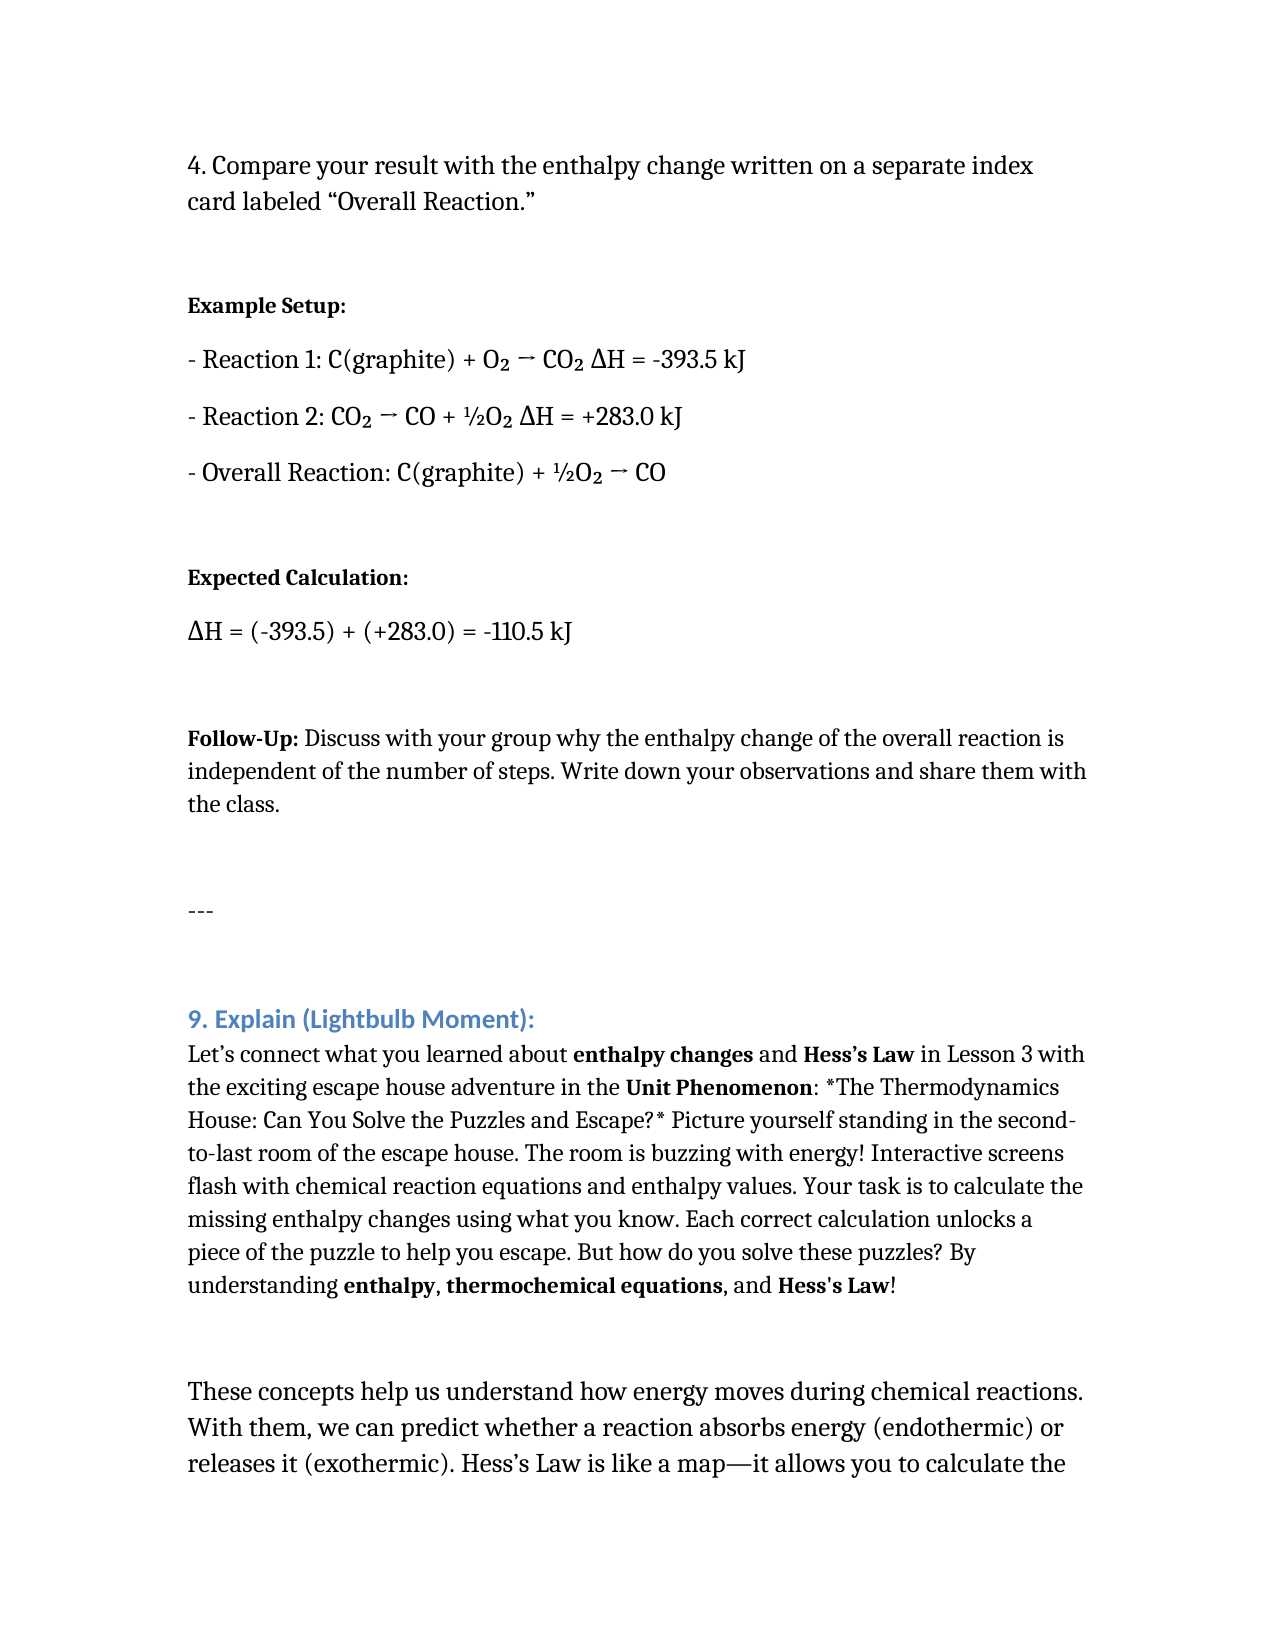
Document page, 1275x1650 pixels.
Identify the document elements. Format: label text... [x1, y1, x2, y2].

text Let’s connect what you learned about enthalpy changes and Hess’s Law in Lesson 3 with the exciting escape house adventure in the Unit Phenomenon: *The Thermodynamics House: Can You Solve the Puzzles and Escape?* Picture yourself standing in the second-to-last room of the escape house. The room is buzzing with energy! Interactive screens flash with chemical reaction equations and enthalpy values. Your task is to calculate the missing enthalpy changes using what you know. Each correct calculation unlocks a piece of the puzzle to help you escape. But how do you solve these puzzles? By understanding enthalpy, thermochemical equations, and Hess's Law! [187, 1040, 1087, 1300]
text - Overall Reaction: C(graphite) + ½O₂ → CO [187, 457, 1087, 489]
text Example Setup: [187, 293, 1087, 320]
text - Reaction 2: CO₂ → CO + ½O₂ ΔH = +283.0 kJ [187, 401, 1087, 432]
text - Reaction 1: C(graphite) + O₂ → CO₂ ΔH = -393.5 kJ [187, 344, 1087, 376]
text --- [187, 895, 1087, 926]
subtitle 9. Explain (Lightbulb Moment): [187, 1002, 1087, 1035]
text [187, 1376, 1087, 1479]
text 4. Compare your result with the enthalpy change written on a separate index card labeled “Overall Reaction.” [187, 150, 1087, 217]
text Expected Calculation: [187, 565, 1087, 591]
text Follow-Up: Discuss with your group why the enthalpy change of the overall reaction is independent of the number of steps. Write down your observations and share them with the class. [187, 724, 1087, 818]
text ΔH = (-393.5) + (+283.0) = -110.5 kJ [187, 616, 1087, 647]
